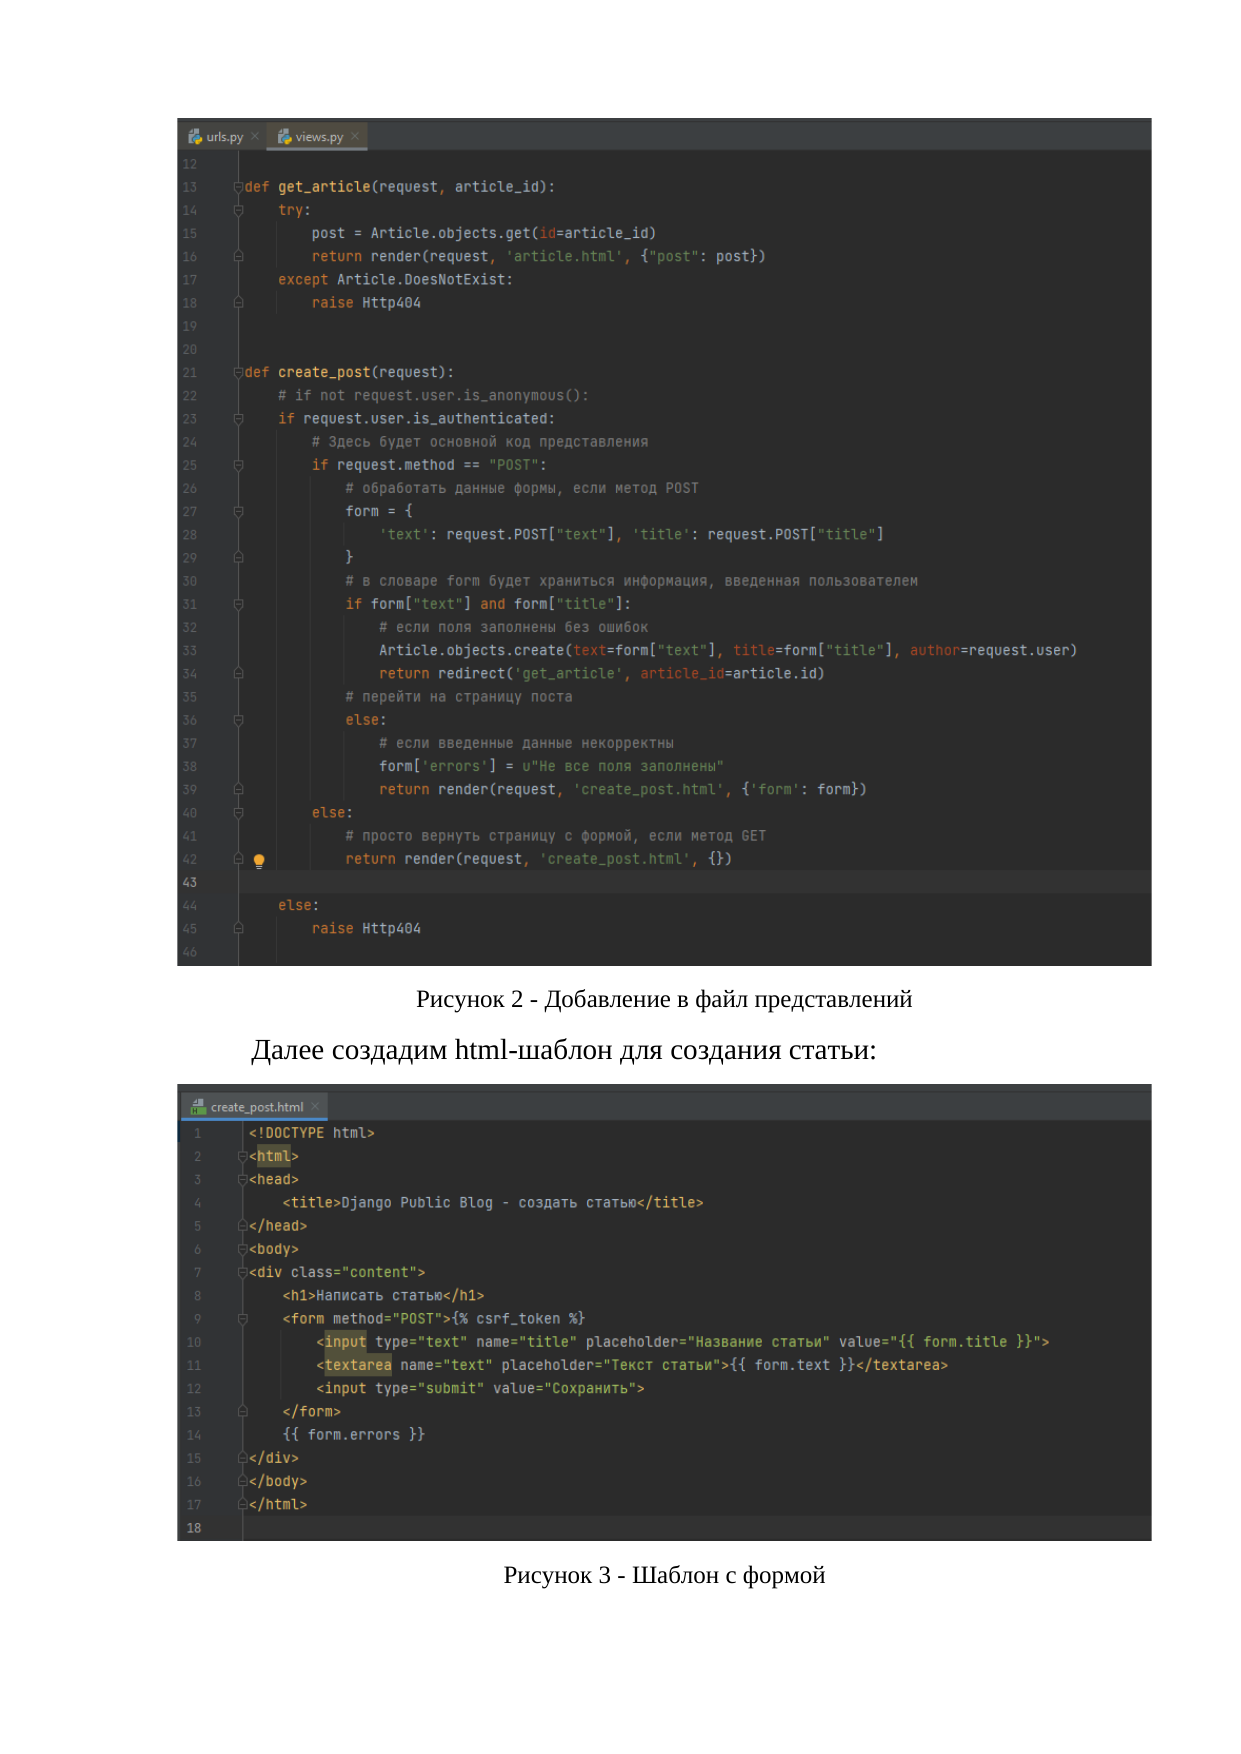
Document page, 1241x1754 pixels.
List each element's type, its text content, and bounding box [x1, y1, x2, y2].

text Рисунок 3 - Шаблон с формой [177, 1560, 1152, 1588]
text Далее создадим html-шаблон для создания статьи: [177, 1032, 1152, 1065]
picture [177, 1084, 1152, 1541]
text Рисунок 2 - Добавление в файл представлений [177, 984, 1152, 1013]
picture [177, 118, 1152, 966]
